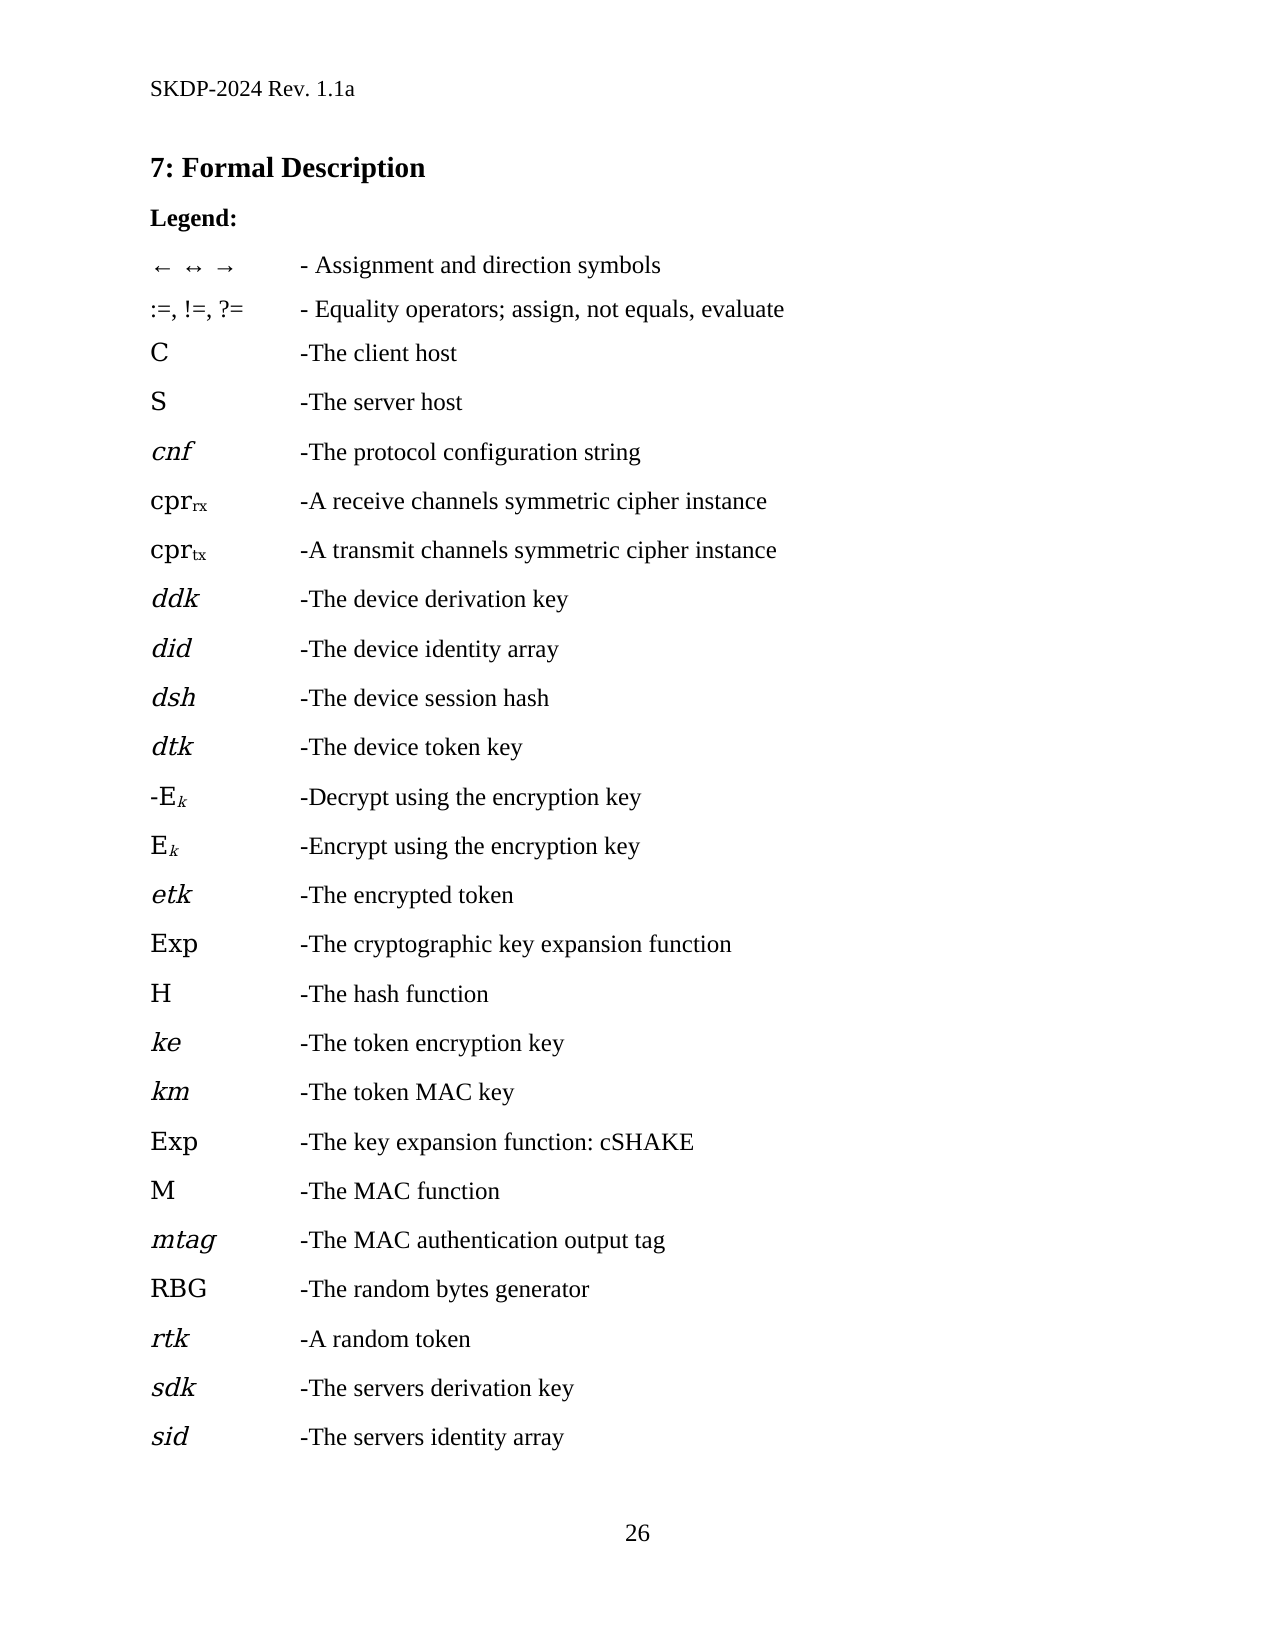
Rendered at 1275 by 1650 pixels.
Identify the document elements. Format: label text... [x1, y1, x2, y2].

text S -The server host [150, 386, 1125, 416]
text :=, !=, ?= - Equality operators; assign, not equals, evaluate [150, 294, 1125, 322]
text RBG -The random bytes generator [150, 1273, 1125, 1303]
text dtk -The device token key [150, 731, 1125, 761]
text sdk -The servers derivation key [150, 1371, 1125, 1402]
text H -The hash function [150, 977, 1125, 1007]
text ddk -The device derivation key [150, 583, 1125, 613]
text Exp -The cryptographic key expansion function [150, 928, 1125, 958]
text etk -The encrypted token [150, 879, 1125, 909]
text M -The MAC function [150, 1174, 1125, 1204]
text C -The client host [150, 337, 1125, 367]
text sid -The servers identity array [150, 1421, 1125, 1451]
text Exp -The key expansion function: cSHAKE [150, 1125, 1125, 1155]
text -Ek -Decrypt using the encryption key [150, 780, 1125, 810]
text cprtx -A transmit channels symmetric cipher instance [150, 534, 1125, 564]
text Ek -Encrypt using the encryption key [150, 829, 1125, 860]
text mtag -The MAC authentication output tag [150, 1224, 1125, 1254]
text cprrx -A receive channels symmetric cipher instance [150, 484, 1125, 515]
text ← ↔ → - Assignment and direction symbols [150, 251, 1125, 279]
text ke -The token encryption key [150, 1027, 1125, 1057]
subtitle 7: Formal Description [150, 150, 1125, 183]
text cnf -The protocol configuration string [150, 435, 1125, 466]
text rtk -A random token [150, 1322, 1125, 1352]
text Legend: [150, 203, 1125, 232]
text dsh -The device session hash [150, 682, 1125, 712]
text km -The token MAC key [150, 1076, 1125, 1106]
text did -The device identity array [150, 632, 1125, 663]
